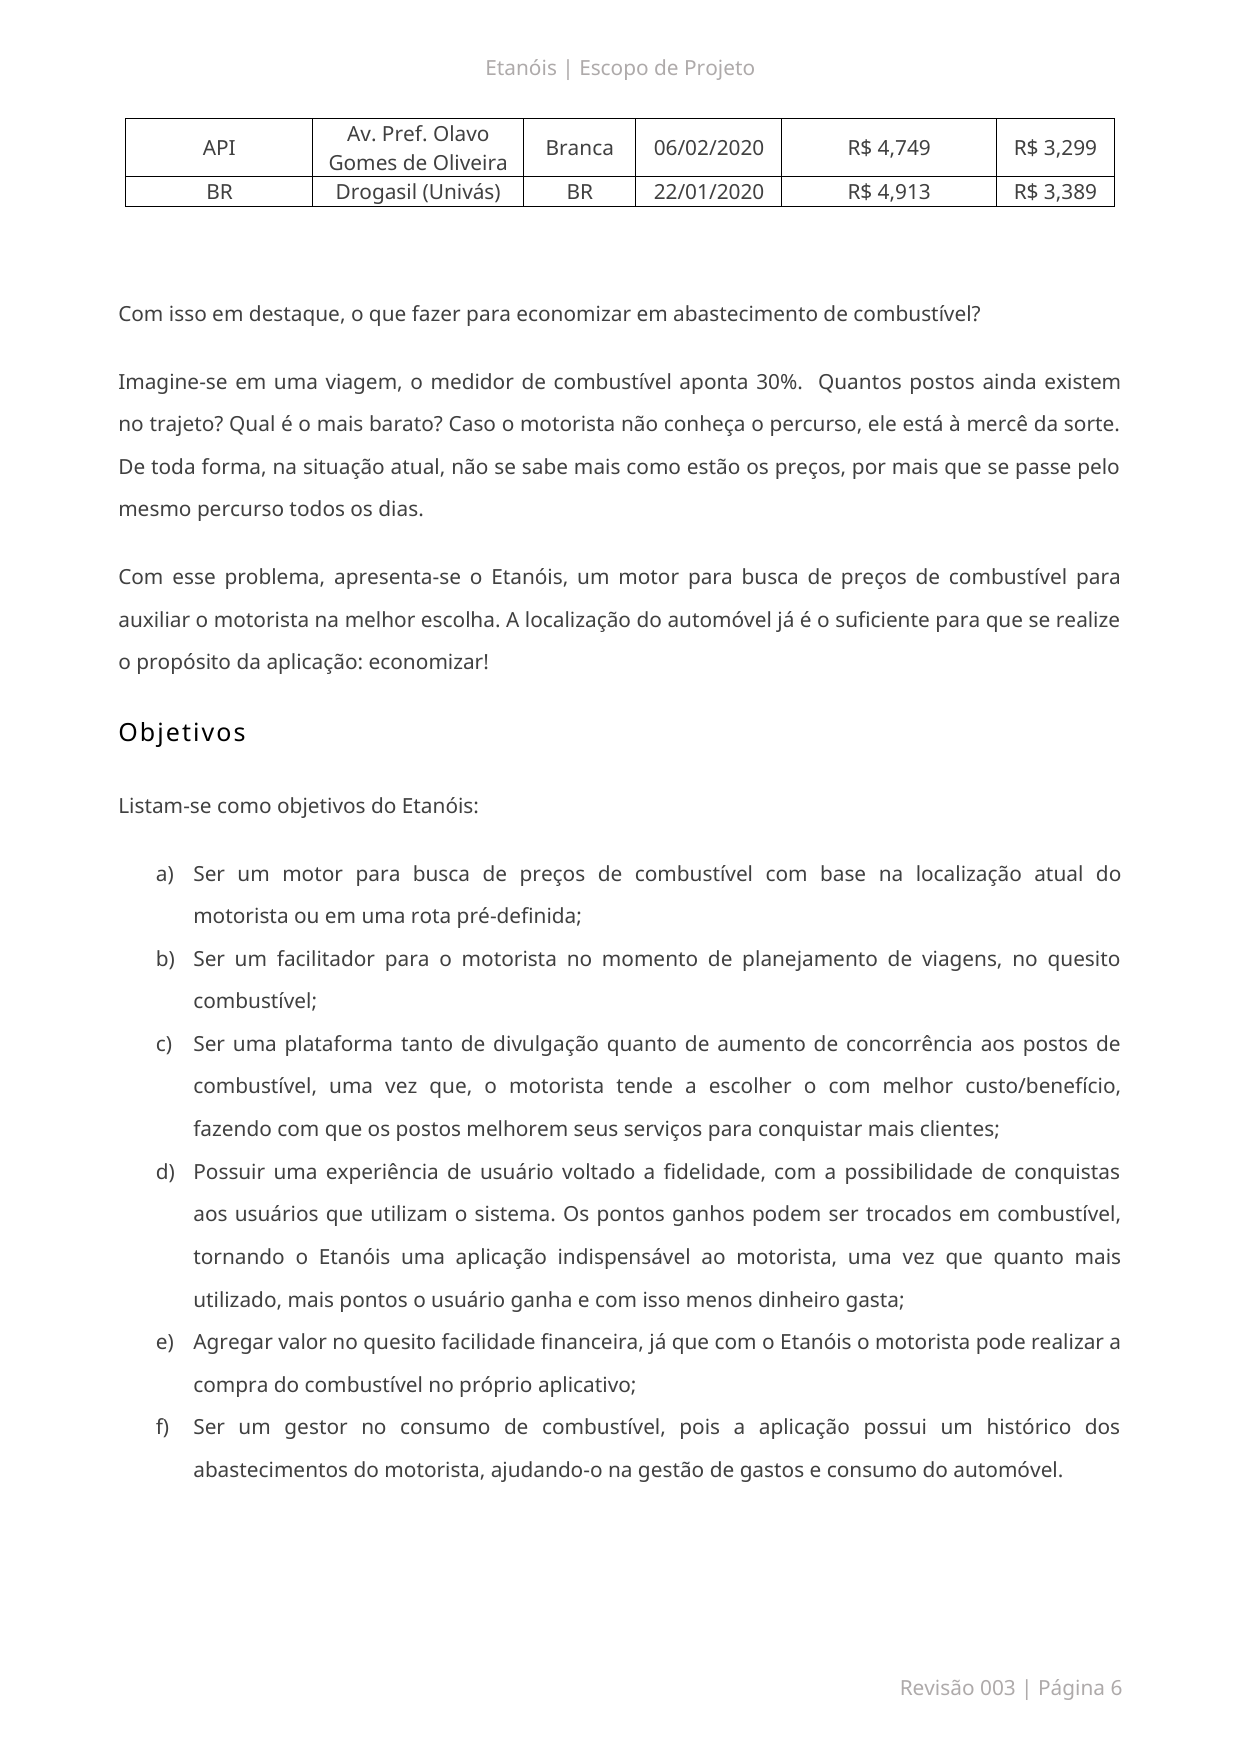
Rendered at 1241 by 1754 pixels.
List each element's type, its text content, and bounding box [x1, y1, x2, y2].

text Com esse problema, apresenta-se o Etanóis, um motor para busca de preços de combustível para auxiliar o motorista na melhor escolha. A localização do automóvel já é o suficiente para que se realize o propósito da aplicação: economizar! [118, 562, 1122, 676]
list Ser um gestor no consumo de combustível, pois a aplicação possui um histórico dos abastecimentos do motorista, ajudando-o na gestão de gastos e consumo do automóvel. [156, 1412, 1122, 1483]
subtitle Objetivos [118, 715, 1122, 749]
table_cell 06/02/2020 [636, 119, 781, 176]
list Ser um motor para busca de preços de combustível com base na localização atual do motorista ou em uma rota pré-definida; [156, 859, 1122, 930]
table_cell BR [524, 177, 635, 206]
list Ser uma plataforma tanto de divulgação quanto de aumento de concorrência aos postos de combustível, uma vez que, o motorista tende a escolher o com melhor custo/benefício, fazendo com que os postos melhorem seus serviços para conquistar mais clientes; [156, 1029, 1122, 1143]
text Imagine-se em uma viagem, o medidor de combustível aponta 30%. Quantos postos ainda existem no trajeto? Qual é o mais barato? Caso o motorista não conheça o percurso, ele está à mercê da sorte. De toda forma, na situação atual, não se sabe mais como estão os preços, por mais que se passe pelo mesmo percurso todos os dias. [118, 367, 1122, 523]
table_cell R$ 4,749 [782, 119, 996, 176]
table_cell Branca [524, 119, 635, 176]
table_cell R$ 3,299 [997, 119, 1114, 176]
table_cell API [126, 119, 312, 176]
table_cell 22/01/2020 [636, 177, 781, 206]
list Agregar valor no quesito facilidade financeira, já que com o Etanóis o motorista pode realizar a compra do combustível no próprio aplicativo; [156, 1327, 1122, 1398]
text Com isso em destaque, o que fazer para economizar em abastecimento de combustível? [118, 299, 1122, 328]
table_cell BR [126, 177, 312, 206]
table_cell R$ 3,389 [997, 177, 1114, 206]
table_cell R$ 4,913 [782, 177, 996, 206]
list Ser um facilitador para o motorista no momento de planejamento de viagens, no quesito combustível; [156, 944, 1122, 1015]
text Listam-se como objetivos do Etanóis: [118, 791, 1122, 819]
table_cell Av. Pref. Olavo Gomes de Oliveira [313, 119, 523, 176]
table_cell Drogasil (Univás) [313, 177, 523, 206]
list Possuir uma experiência de usuário voltado a fidelidade, com a possibilidade de conquistas aos usuários que utilizam o sistema. Os pontos ganhos podem ser trocados em combustível, tornando o Etanóis uma aplicação indispensável ao motorista, uma vez que quanto mais utilizado, mais pontos o usuário ganha e com isso menos dinheiro gasta; [156, 1157, 1122, 1313]
